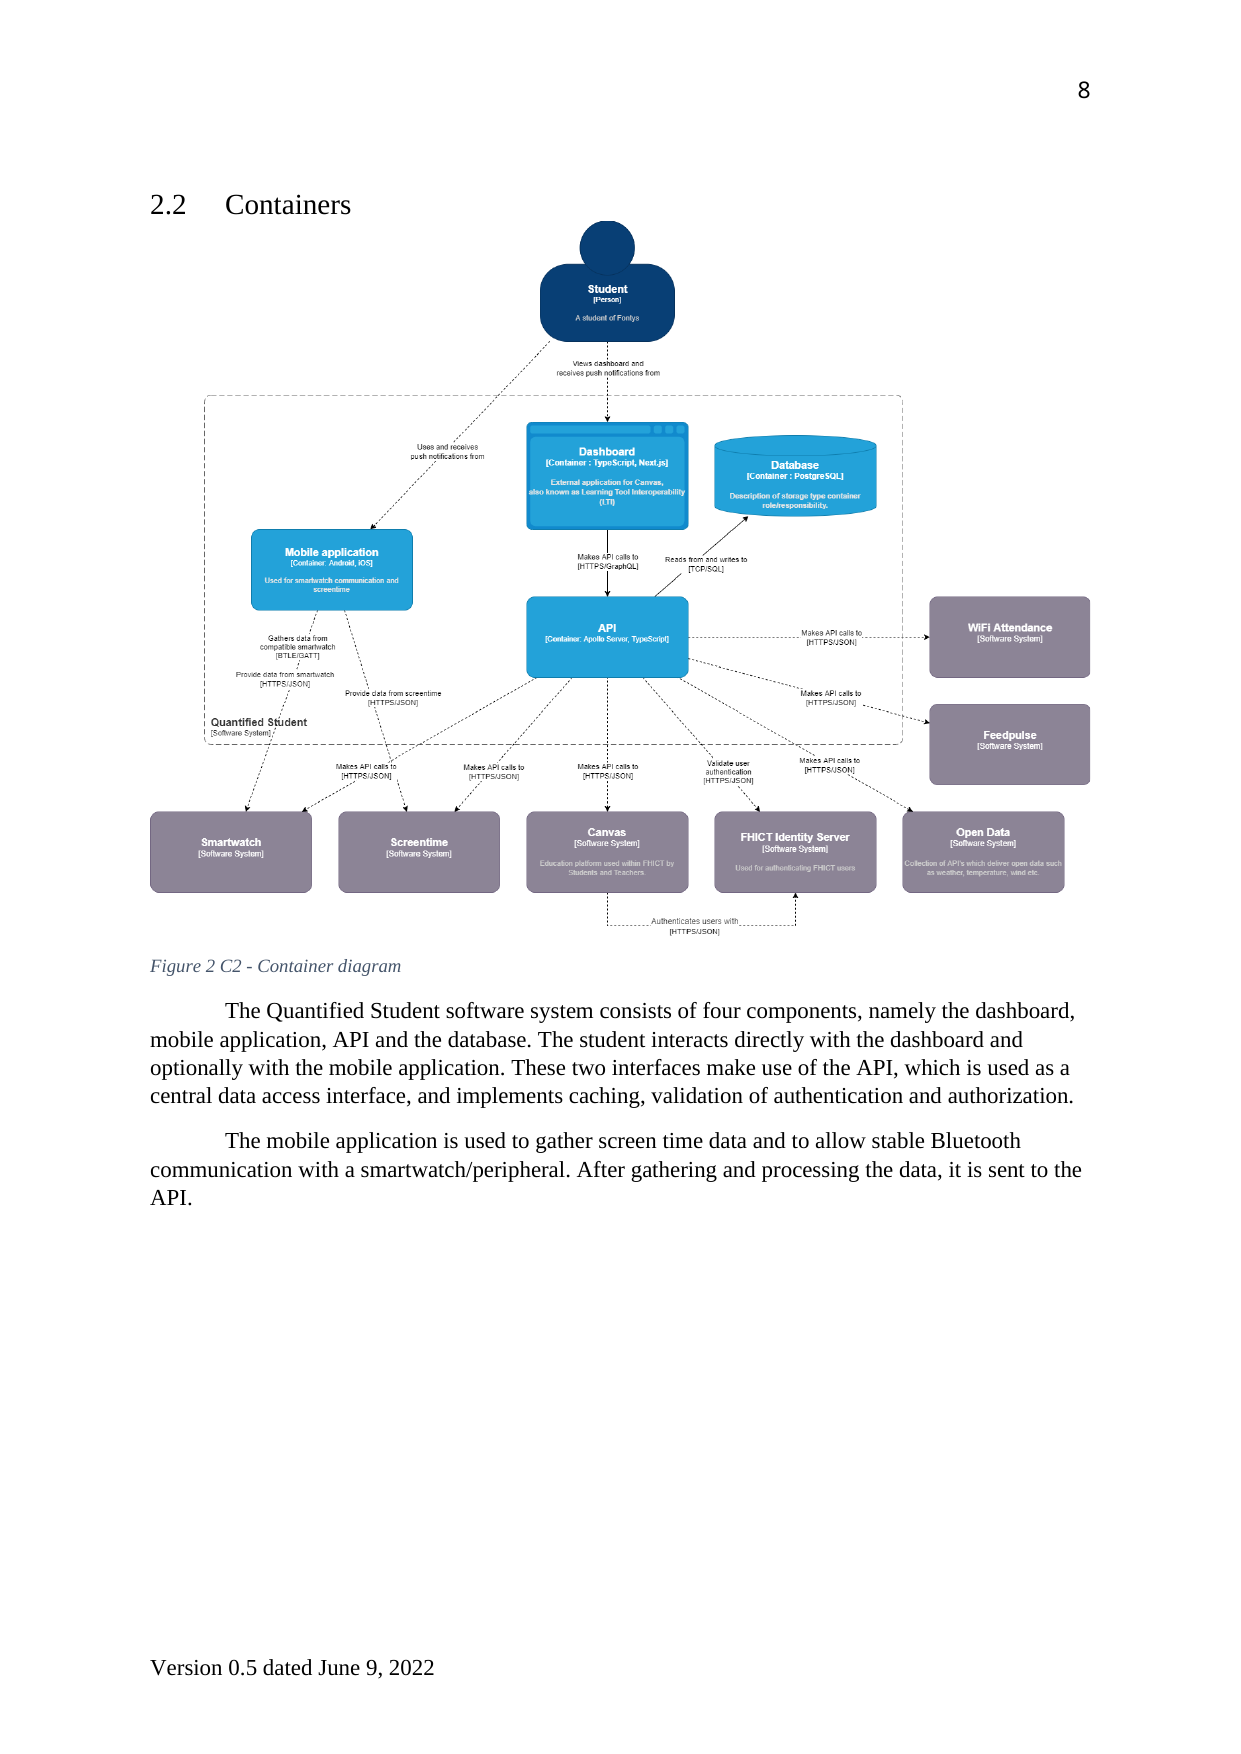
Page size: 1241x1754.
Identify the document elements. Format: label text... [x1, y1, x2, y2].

text The Quantified Student software system consists of four components, namely the dashboard, mobile application, API and the database. The student interacts directly with the dashboard and optionally with the mobile application. These two interfaces make use of the API, which is used as a central data access interface, and implements caching, validation of authentication and authorization. [150, 997, 1090, 1109]
subtitle 2.2 Containers [150, 187, 1090, 221]
picture [150, 221, 1091, 936]
text The mobile application is used to gather screen time data and to allow stable Bluetooth communication with a smartwatch/peripheral. After gathering and processing the data, it is sent to the API. [150, 1128, 1090, 1211]
text Figure 2 C2 - Container diagram [150, 955, 1090, 976]
